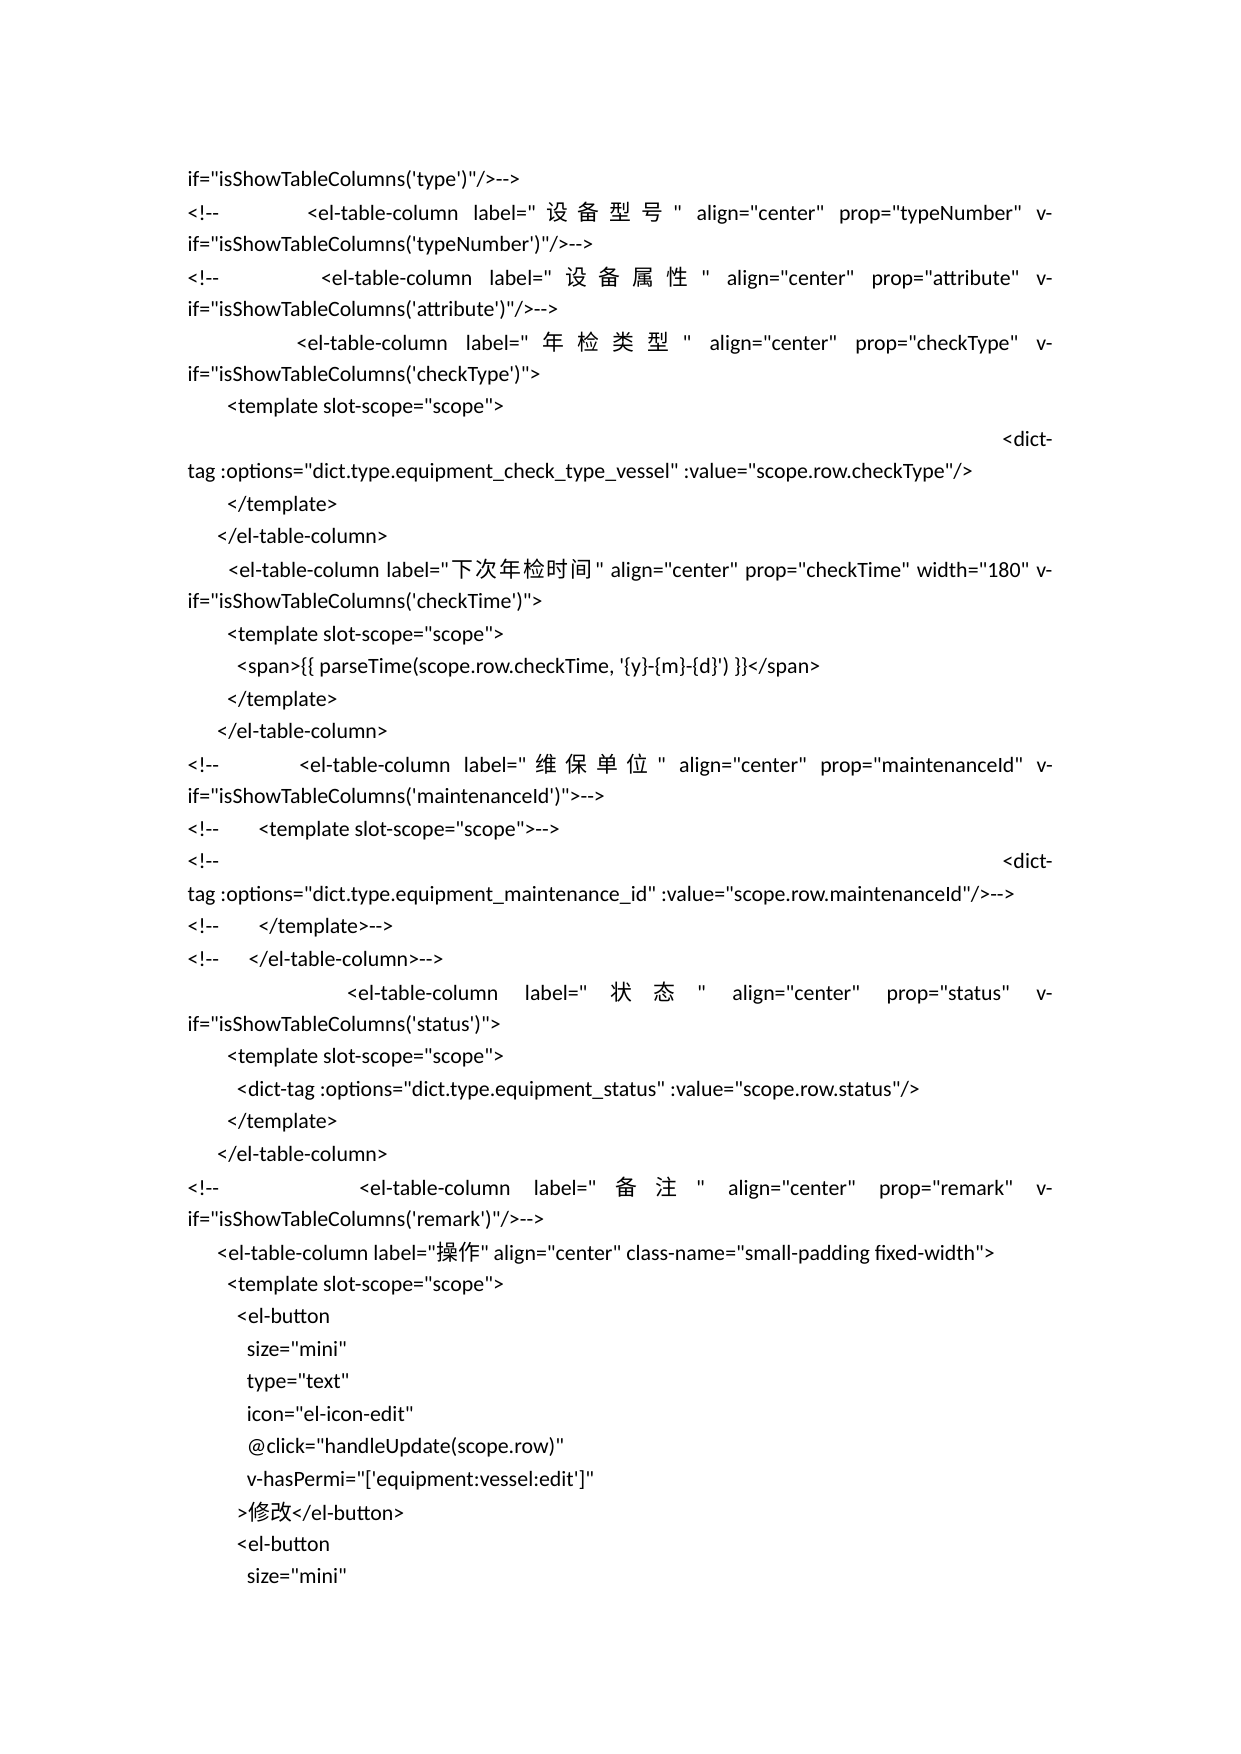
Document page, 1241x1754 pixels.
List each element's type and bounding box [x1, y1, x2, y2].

text [187, 162, 1053, 1592]
